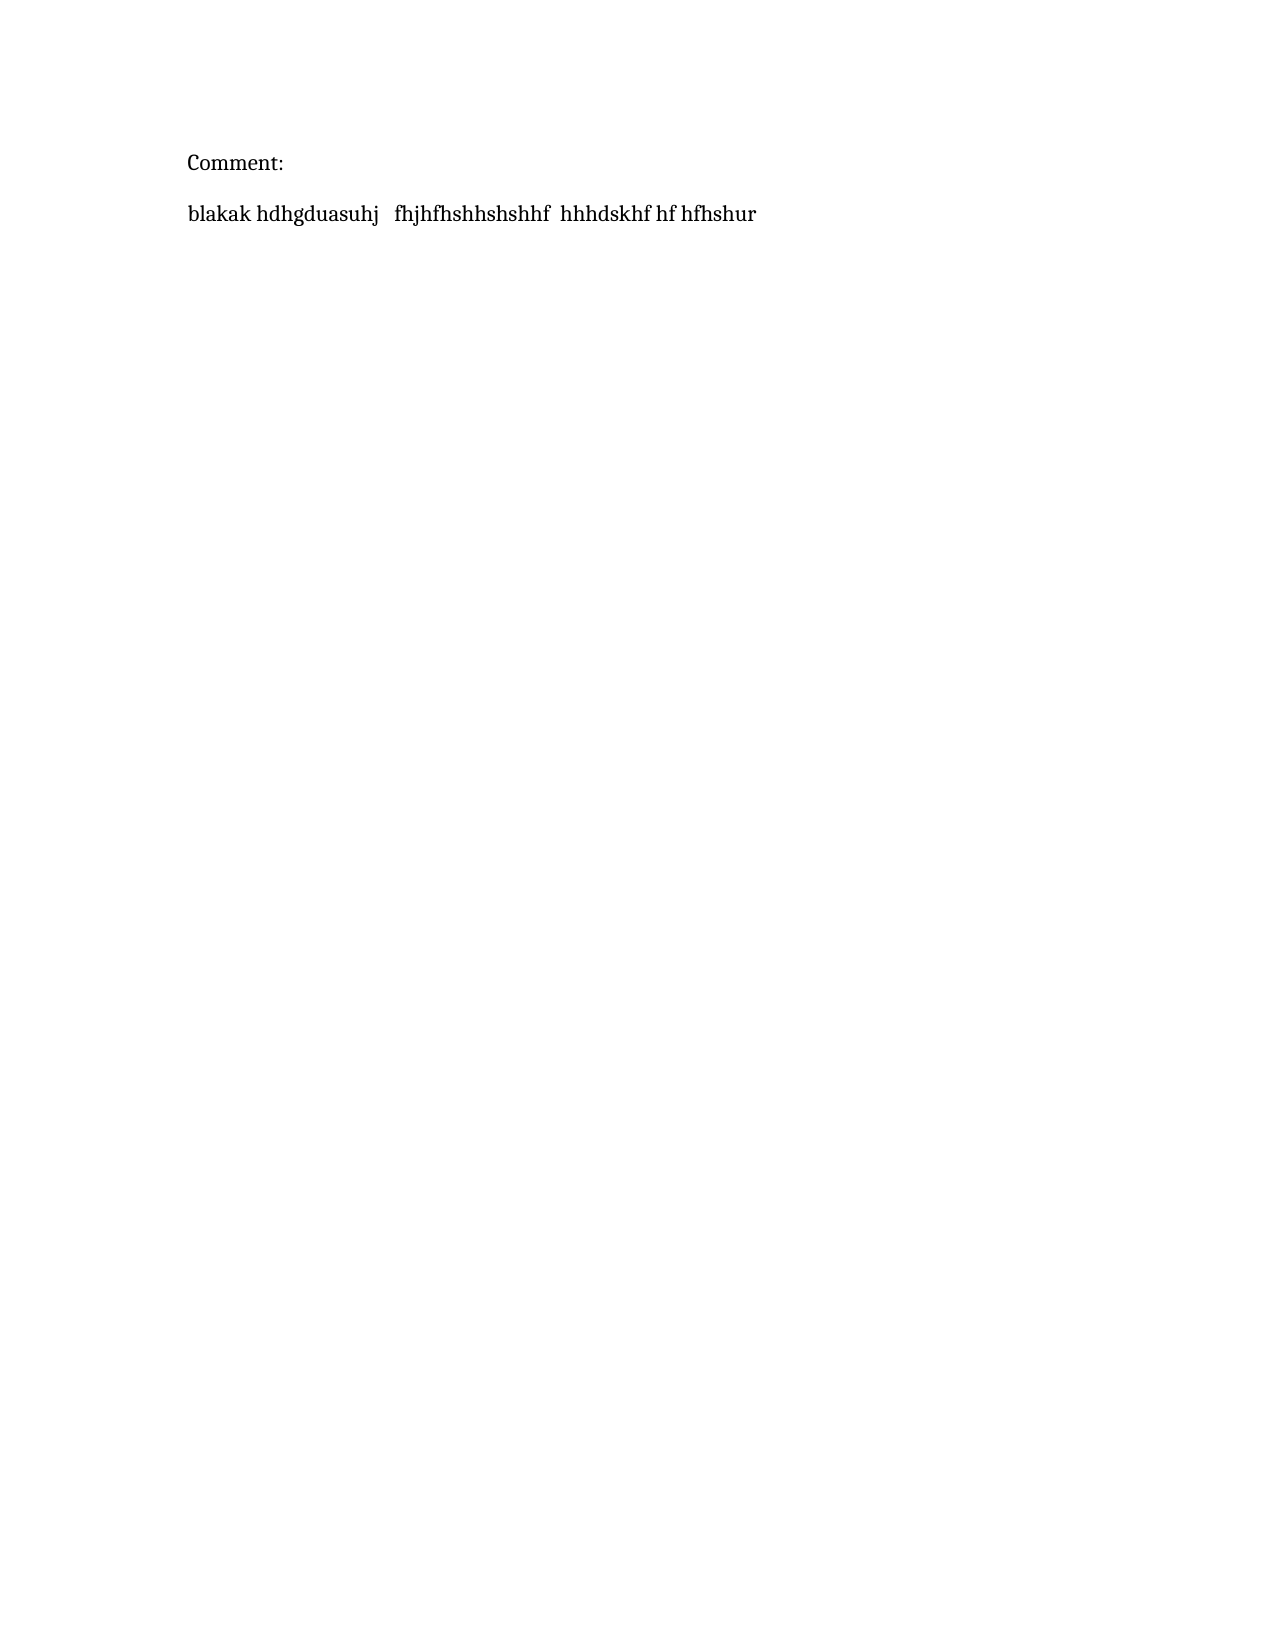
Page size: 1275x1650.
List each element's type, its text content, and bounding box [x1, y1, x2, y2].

text Comment: [187, 150, 1087, 176]
text blakak hdhgduasuhj fhjhfhshhshshhf hhhdskhf hf hfhshur [187, 201, 1087, 227]
